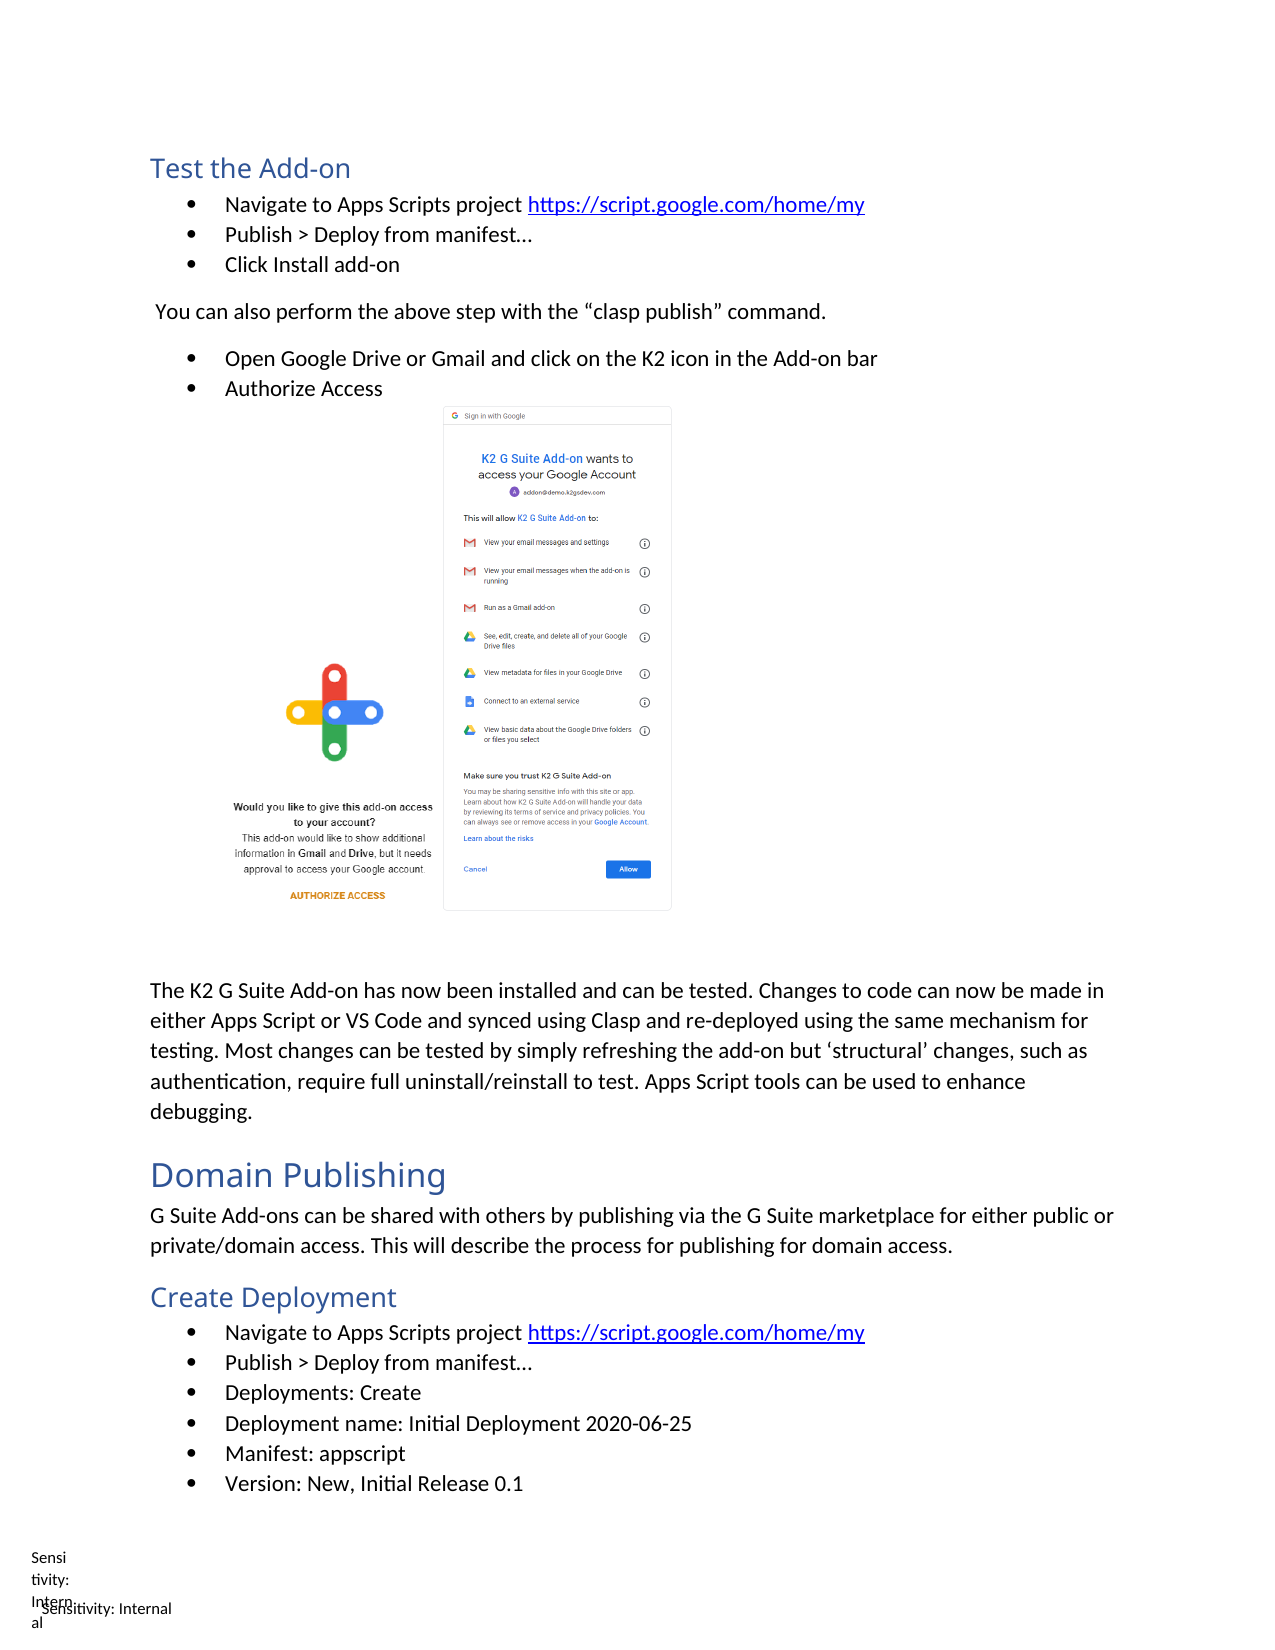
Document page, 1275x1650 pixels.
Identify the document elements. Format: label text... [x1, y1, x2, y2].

list Manifest: appscript [187, 1439, 1125, 1467]
text G Suite Add-ons can be shared with others by publishing via the G Suite marketplace for either public or private/domain access. This will describe the process for publishing for domain access. [150, 1201, 1125, 1259]
list Publish > Deploy from manifest… [187, 220, 1125, 248]
list Deployments: Create [187, 1378, 1125, 1406]
list Deployment name: Initial Deployment 2020-06-25 [187, 1409, 1125, 1437]
subtitle Domain Publishing [150, 1152, 1125, 1198]
subtitle Test the Add-on [150, 150, 1125, 187]
list Authorize Access [187, 374, 1125, 402]
list Navigate to Apps Scripts project https://script.google.com/home/my [187, 190, 1125, 218]
list Navigate to Apps Scripts project https://script.google.com/home/my [187, 1318, 1125, 1346]
list Publish > Deploy from manifest… [187, 1348, 1125, 1376]
picture [225, 404, 673, 911]
text The K2 G Suite Add-on has now been installed and can be tested. Changes to code can now be made in either Apps Script or VS Code and synced using Clasp and re-deployed using the same mechanism for testing. Most changes can be tested by simply refreshing the add-on but ‘structural’ changes, such as authentication, require full uninstall/reinstall to test. Apps Script tools can be used to enhance debugging. [150, 976, 1125, 1125]
list Click Install add-on [187, 250, 1125, 278]
list Version: New, Initial Release 0.1 [187, 1469, 1125, 1497]
subtitle Create Deployment [150, 1278, 1125, 1315]
list Open Google Drive or Gmail and click on the K2 icon in the Add-on bar [187, 344, 1125, 372]
text You can also perform the above step with the “clasp publish” command. [150, 297, 1125, 325]
